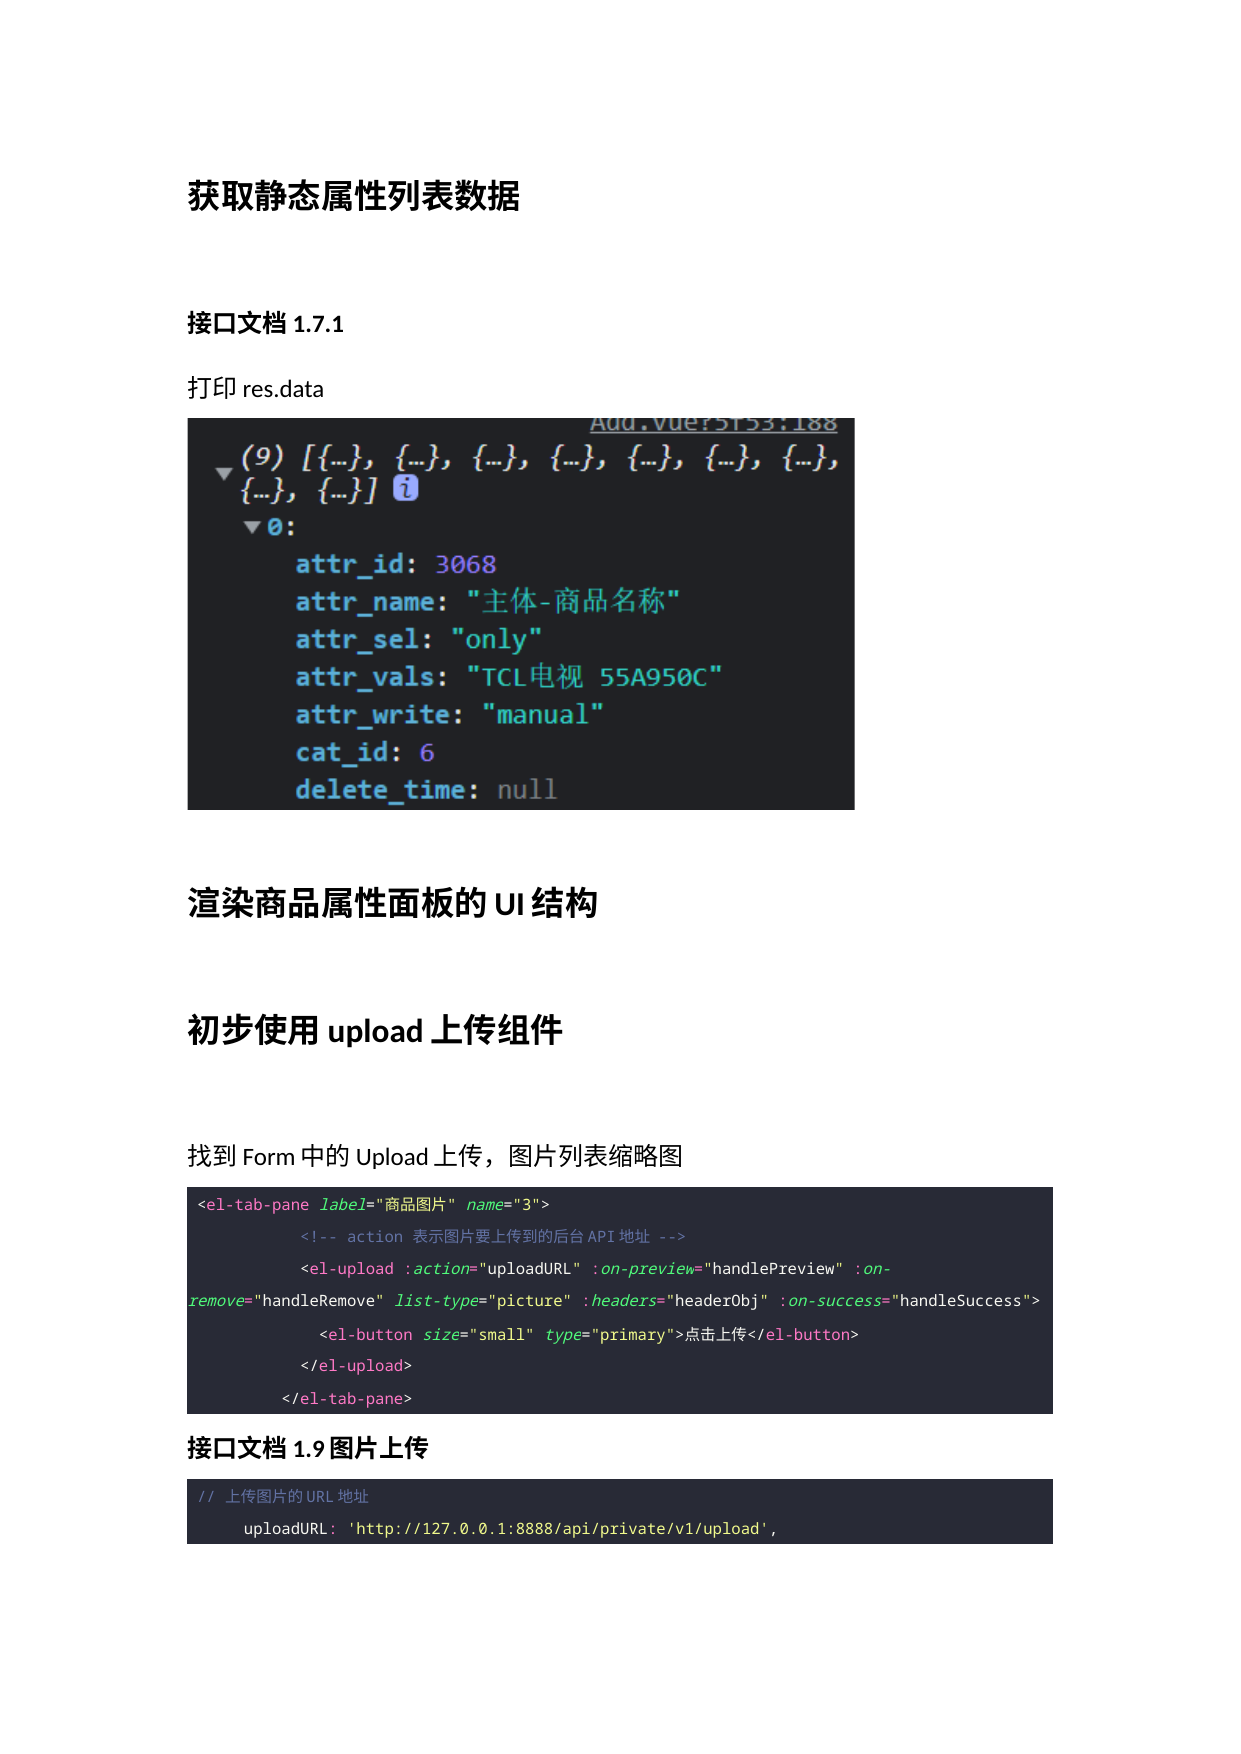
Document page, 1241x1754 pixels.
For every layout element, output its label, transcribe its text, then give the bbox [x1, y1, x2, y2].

text <el-button size="small" type="primary">点击上传</el-button> [187, 1317, 1053, 1349]
subtitle 获取静态属性列表数据 [187, 162, 1053, 227]
text <!-- action 表示图片要上传到的后台API地址 --> [187, 1219, 1053, 1252]
text uploadURL: 'http://127.0.0.1:8888/api/private/v1/upload', [187, 1512, 1053, 1544]
subtitle 渲染商品属性面板的UI结构 [187, 868, 1053, 933]
text </el-tab-pane> [187, 1382, 1053, 1414]
text <el-tab-pane label="商品图片" name="3"> [187, 1187, 1053, 1219]
text // 上传图片的URL地址 [187, 1479, 1053, 1512]
subtitle 初步使用upload上传组件 [187, 995, 1053, 1060]
text 找到Form中的Upload上传，图片列表缩略图 [187, 1122, 1053, 1187]
text 接口文档1.9图片上传 [187, 1414, 1053, 1479]
text 打印res.data [187, 354, 1053, 419]
text </el-upload> [187, 1349, 1053, 1382]
text <el-upload :action="uploadURL" :on-preview="handlePreview" :on-remove="handleRemove" list-type="picture" :headers="headerObj" :on-success="handleSuccess"> [187, 1252, 1053, 1317]
picture [187, 418, 855, 810]
text 接口文档1.7.1 [187, 289, 1053, 354]
